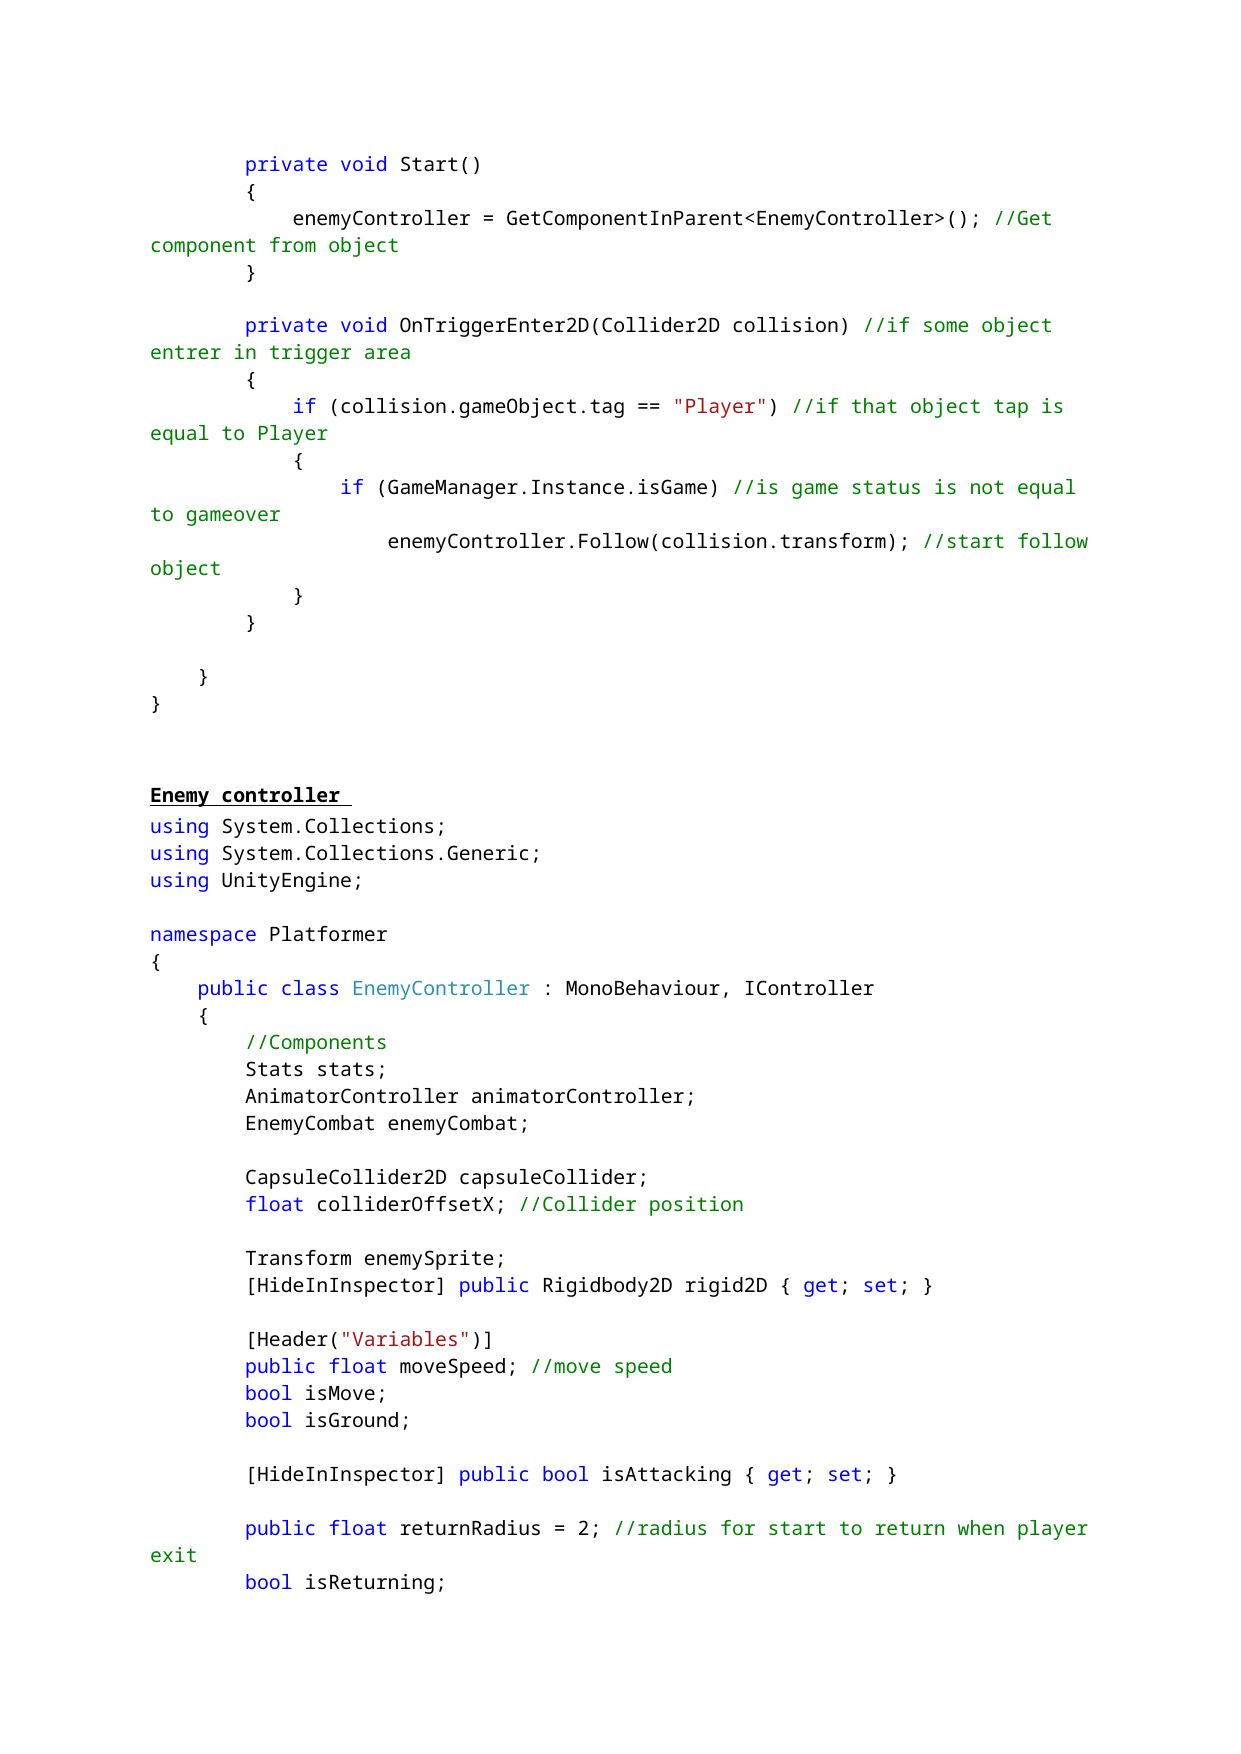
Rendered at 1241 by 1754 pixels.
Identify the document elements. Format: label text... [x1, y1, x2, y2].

text public float moveSpeed; //move speed [150, 1352, 1090, 1379]
text public float returnRadius = 2; //radius for start to return when player exit [150, 1514, 1090, 1568]
text { [150, 365, 1090, 392]
text { [150, 177, 1090, 204]
text AnimatorController animatorController; [150, 1082, 1090, 1109]
text } [150, 581, 1090, 608]
text bool isMove; [150, 1379, 1090, 1406]
text EnemyCombat enemyCombat; [150, 1109, 1090, 1136]
text { [150, 1002, 1090, 1028]
text [HideInInspector] public bool isAttacking { get; set; } [150, 1460, 1090, 1487]
text [Header("Variables")] [150, 1325, 1090, 1352]
text Transform enemySprite; [150, 1244, 1090, 1271]
text } [150, 258, 1090, 285]
text { [150, 446, 1090, 473]
text } [150, 662, 1090, 689]
text Stats stats; [150, 1056, 1090, 1082]
text } [150, 608, 1090, 635]
text { [150, 948, 1090, 974]
text enemyController = GetComponentInParent<EnemyController>(); //Get component from object [150, 204, 1090, 258]
text enemyController.Follow(collision.transform); //start follow object [150, 527, 1090, 581]
text namespace Platformer [150, 921, 1090, 948]
text if (collision.gameObject.tag == "Player") //if that object tap is equal to Player [150, 392, 1090, 446]
text private void Start() [150, 150, 1090, 177]
text //Components [150, 1028, 1090, 1056]
text using System.Collections; [150, 813, 1090, 840]
text using UnityEngine; [150, 867, 1090, 894]
text Enemy controller [150, 782, 1090, 809]
text private void OnTriggerEnter2D(Collider2D collision) //if some object entrer in trigger area [150, 311, 1090, 365]
text [HideInInspector] public Rigidbody2D rigid2D { get; set; } [150, 1271, 1090, 1298]
text if (GameManager.Instance.isGame) //is game status is not equal to gameover [150, 473, 1090, 527]
text public class EnemyController : MonoBehaviour, IController [150, 974, 1090, 1002]
text using System.Collections.Generic; [150, 840, 1090, 867]
text bool isGround; [150, 1406, 1090, 1433]
text float colliderOffsetX; //Collider position [150, 1190, 1090, 1217]
text CapsuleCollider2D capsuleCollider; [150, 1163, 1090, 1190]
text bool isReturning; [150, 1568, 1090, 1595]
text } [150, 689, 1090, 716]
